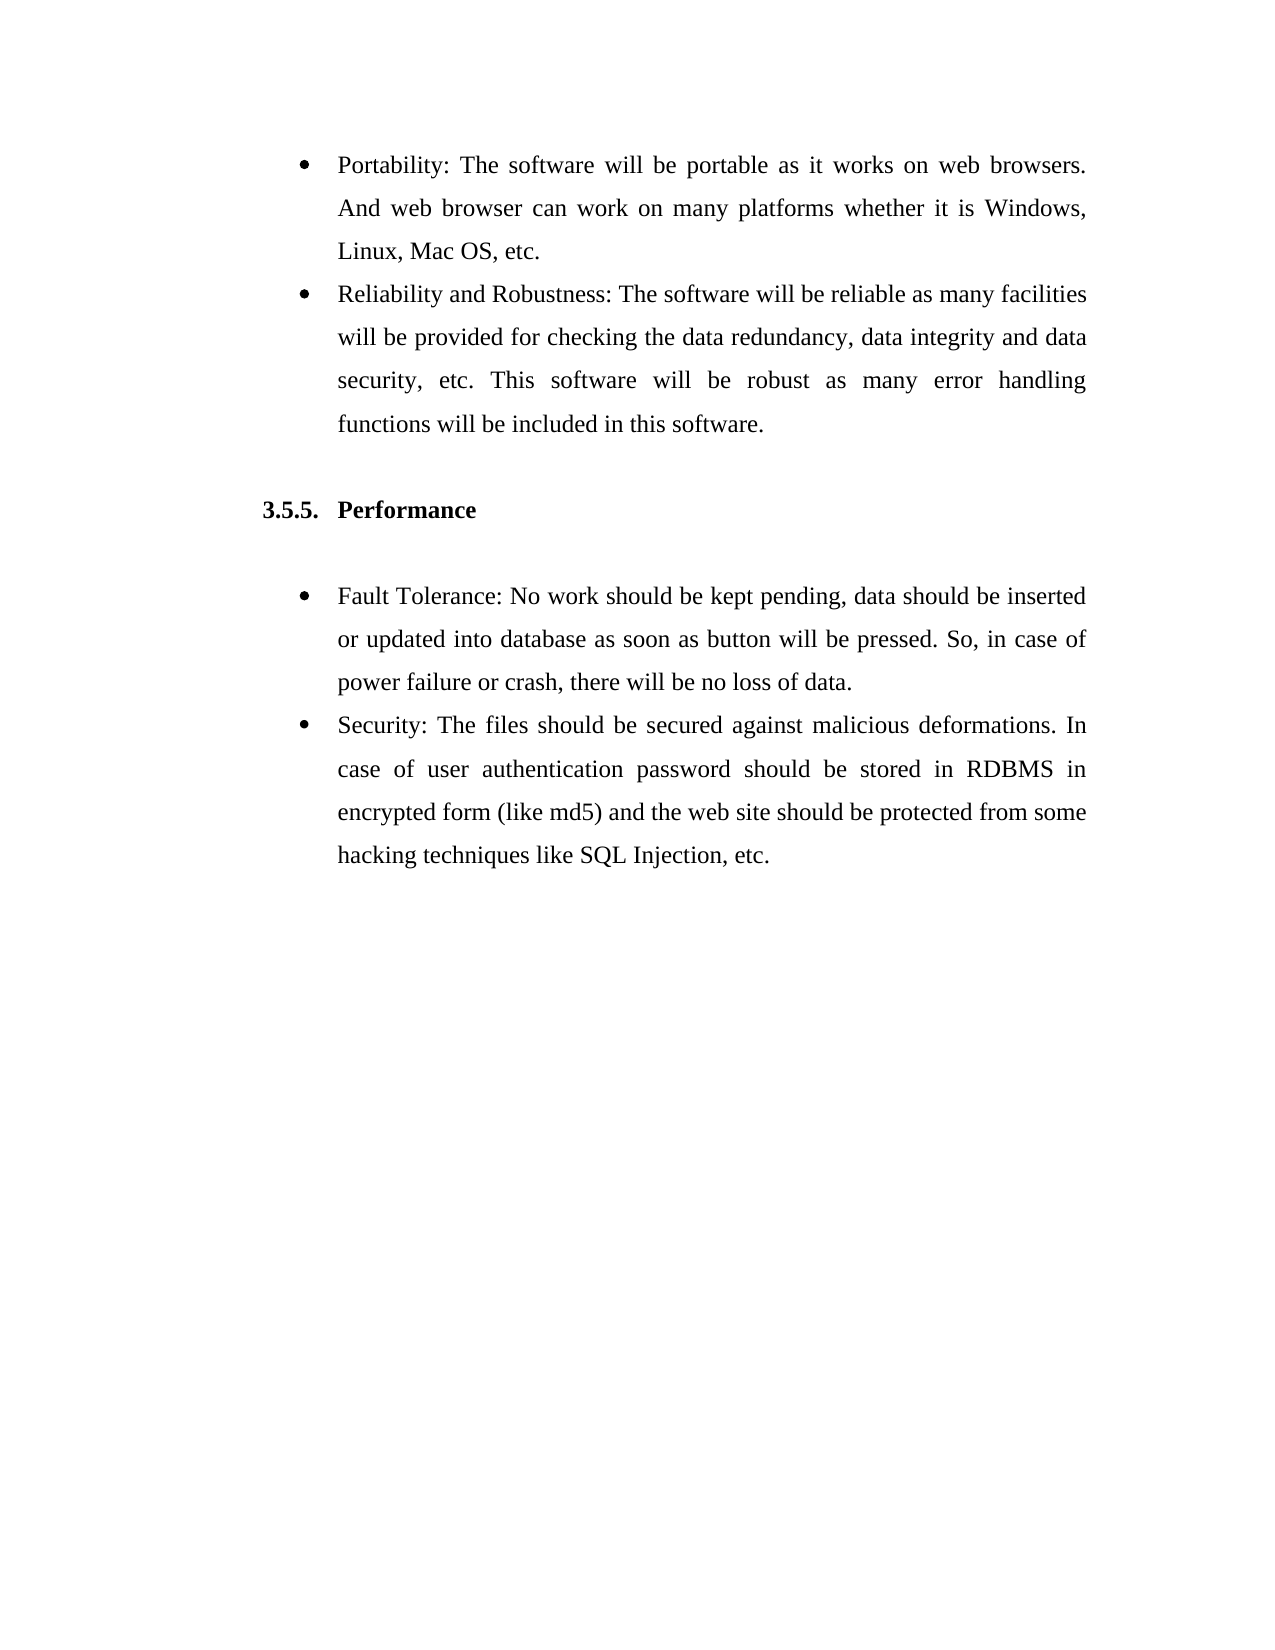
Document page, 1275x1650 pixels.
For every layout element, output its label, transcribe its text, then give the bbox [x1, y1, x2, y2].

list Portability: The software will be portable as it works on web browsers. And web browser can work on many platforms whether it is Windows, Linux, Mac OS, etc. [300, 150, 1087, 265]
list Fault Tolerance: No work should be kept pending, data should be inserted or updated into database as soon as button will be pressed. So, in case of power failure or crash, there will be no loss of data. [300, 581, 1087, 696]
list Reliability and Robustness: The software will be reliable as many facilities will be provided for checking the data redundancy, data integrity and data security, etc. This software will be robust as many error handling functions will be included in this software. [300, 279, 1087, 437]
list Security: The files should be secured against malicious deformations. In case of user authentication password should be stored in RDBMS in encrypted form (like md5) and the web site should be protected from some hacking techniques like SQL Injection, etc. [300, 711, 1087, 869]
list Performance [262, 495, 1087, 524]
